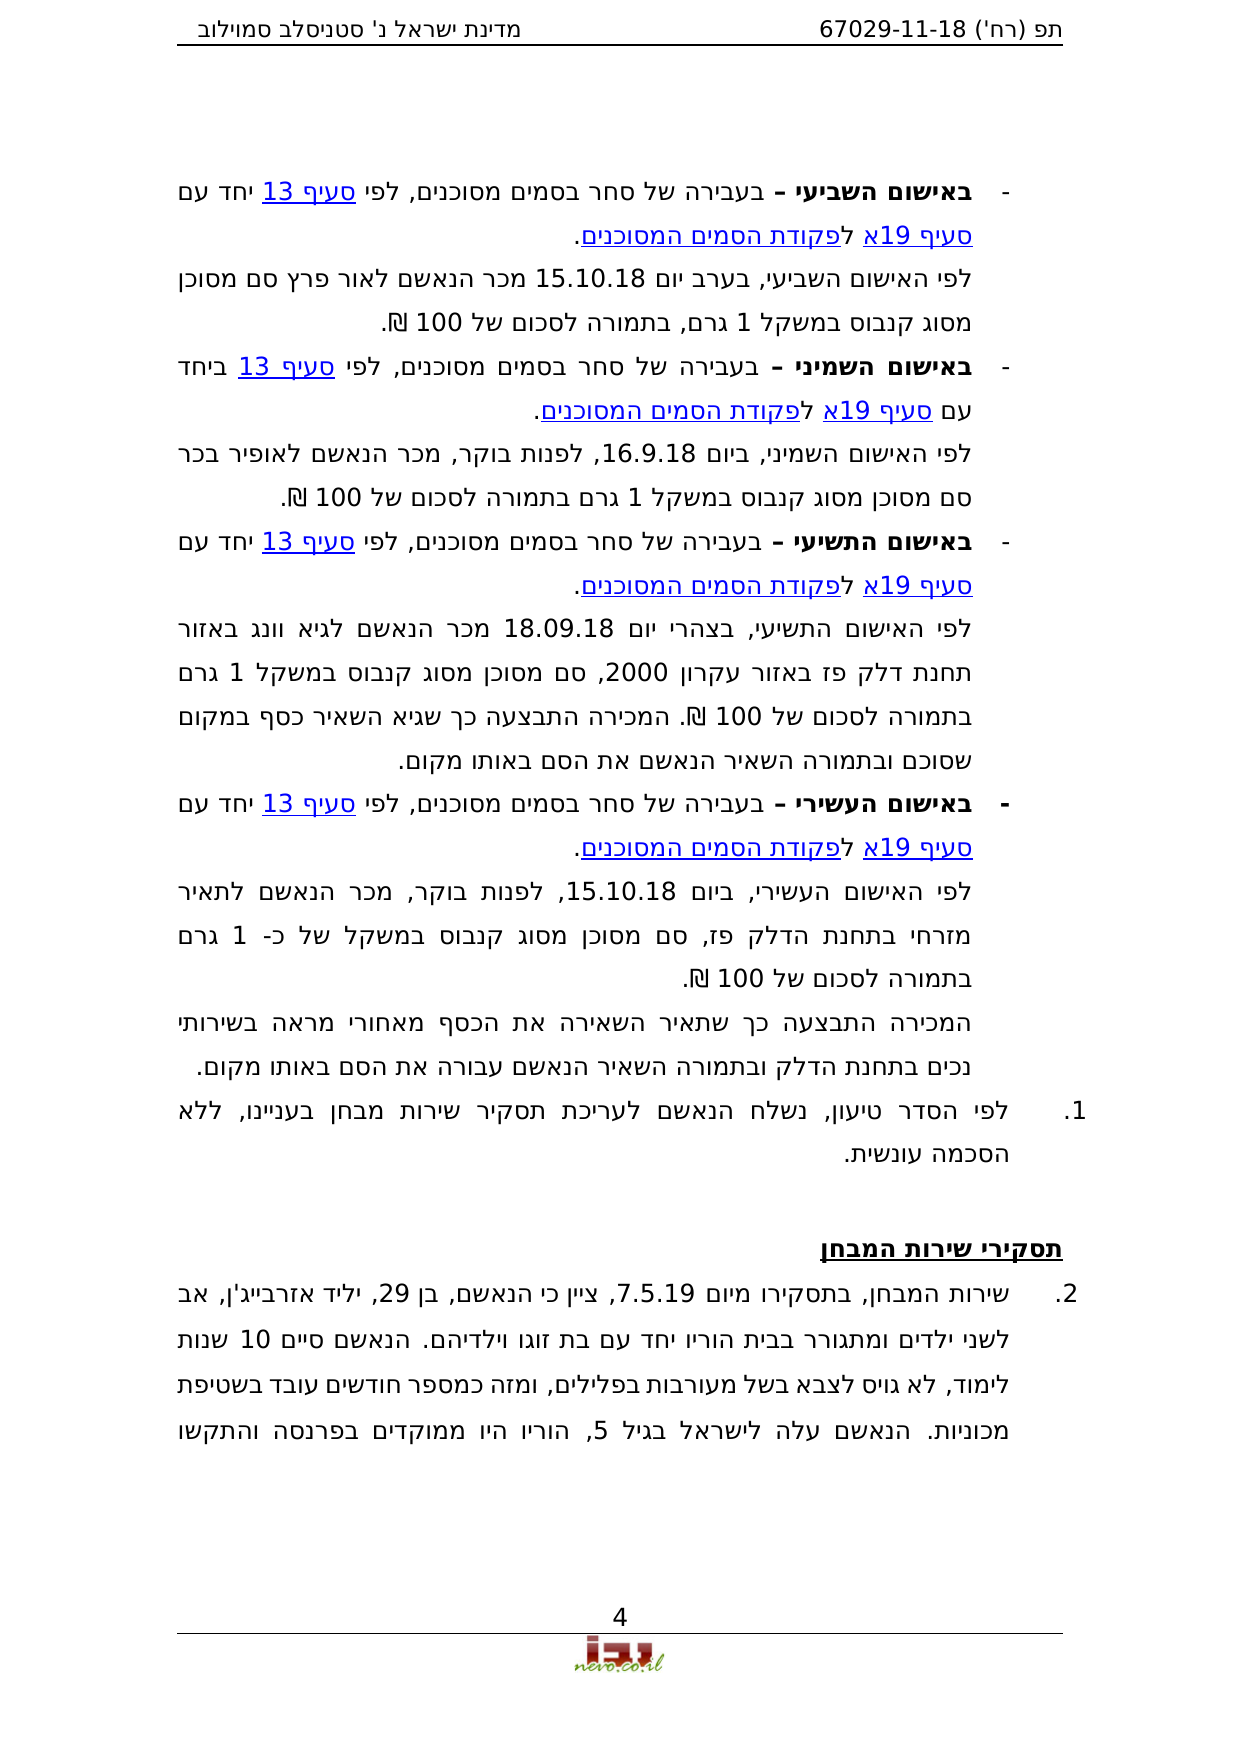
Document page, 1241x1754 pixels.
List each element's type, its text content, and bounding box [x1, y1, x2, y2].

list לפי האישום השביעי, בערב יום 15.10.18 מכר הנאשם לאור פרץ סם מסוכן מסוג קנבוס במשקל 1 גרם, בתמורה לסכום של 100 ₪. [177, 265, 972, 338]
list באישום התשיעי – בעבירה של סחר בסמים מסוכנים, לפי סעיף 13 יחד עם סעיף 19א לפקודת הסמים המסוכנים. [177, 527, 1010, 600]
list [177, 1278, 1054, 1446]
list לפי האישום העשירי, ביום 15.10.18, לפנות בוקר, מכר הנאשם לתאיר מזרחי בתחנת הדלק פז, סם מסוכן מסוג קנבוס במשקל של כ- 1 גרם בתמורה לסכום של 100 ₪. [177, 877, 972, 994]
list המכירה התבצעה כך שתאיר השאירה את הכסף מאחורי מראה בשירותי נכים בתחנת הדלק ובתמורה השאיר הנאשם עבורה את הסם באותו מקום. [177, 1008, 972, 1081]
list לפי האישום התשיעי, בצהרי יום 18.09.18 מכר הנאשם לגיא וונג באזור תחנת דלק פז באזור עקרון 2000, סם מסוכן מסוג קנבוס במשקל 1 גרם בתמורה לסכום של 100 ₪. המכירה התבצעה כך שגיא השאיר כסף במקום שסוכם ובתמורה השאיר הנאשם את הסם באותו מקום. [177, 615, 972, 775]
list באישום השביעי – בעבירה של סחר בסמים מסוכנים, לפי סעיף 13 יחד עם סעיף 19א לפקודת הסמים המסוכנים. [177, 177, 1010, 250]
list באישום העשירי – בעבירה של סחר בסמים מסוכנים, לפי סעיף 13 יחד עם סעיף 19א לפקודת הסמים המסוכנים. [177, 790, 1010, 863]
list לפי הסדר טיעון, נשלח הנאשם לעריכת תסקיר שירות מבחן בעניינו, ללא הסכמה עונשית. [177, 1096, 1063, 1169]
list לפי האישום השמיני, ביום 16.9.18, לפנות בוקר, מכר הנאשם לאופיר בכר סם מסוכן מסוג קנבוס במשקל 1 גרם בתמורה לסכום של 100 ₪. [177, 440, 972, 513]
text תסקירי שירות המבחן [177, 1234, 1063, 1264]
picture [574, 1635, 666, 1673]
list באישום השמיני – בעבירה של סחר בסמים מסוכנים, לפי סעיף 13 ביחד עם סעיף 19א לפקודת הסמים המסוכנים. [177, 352, 1010, 425]
